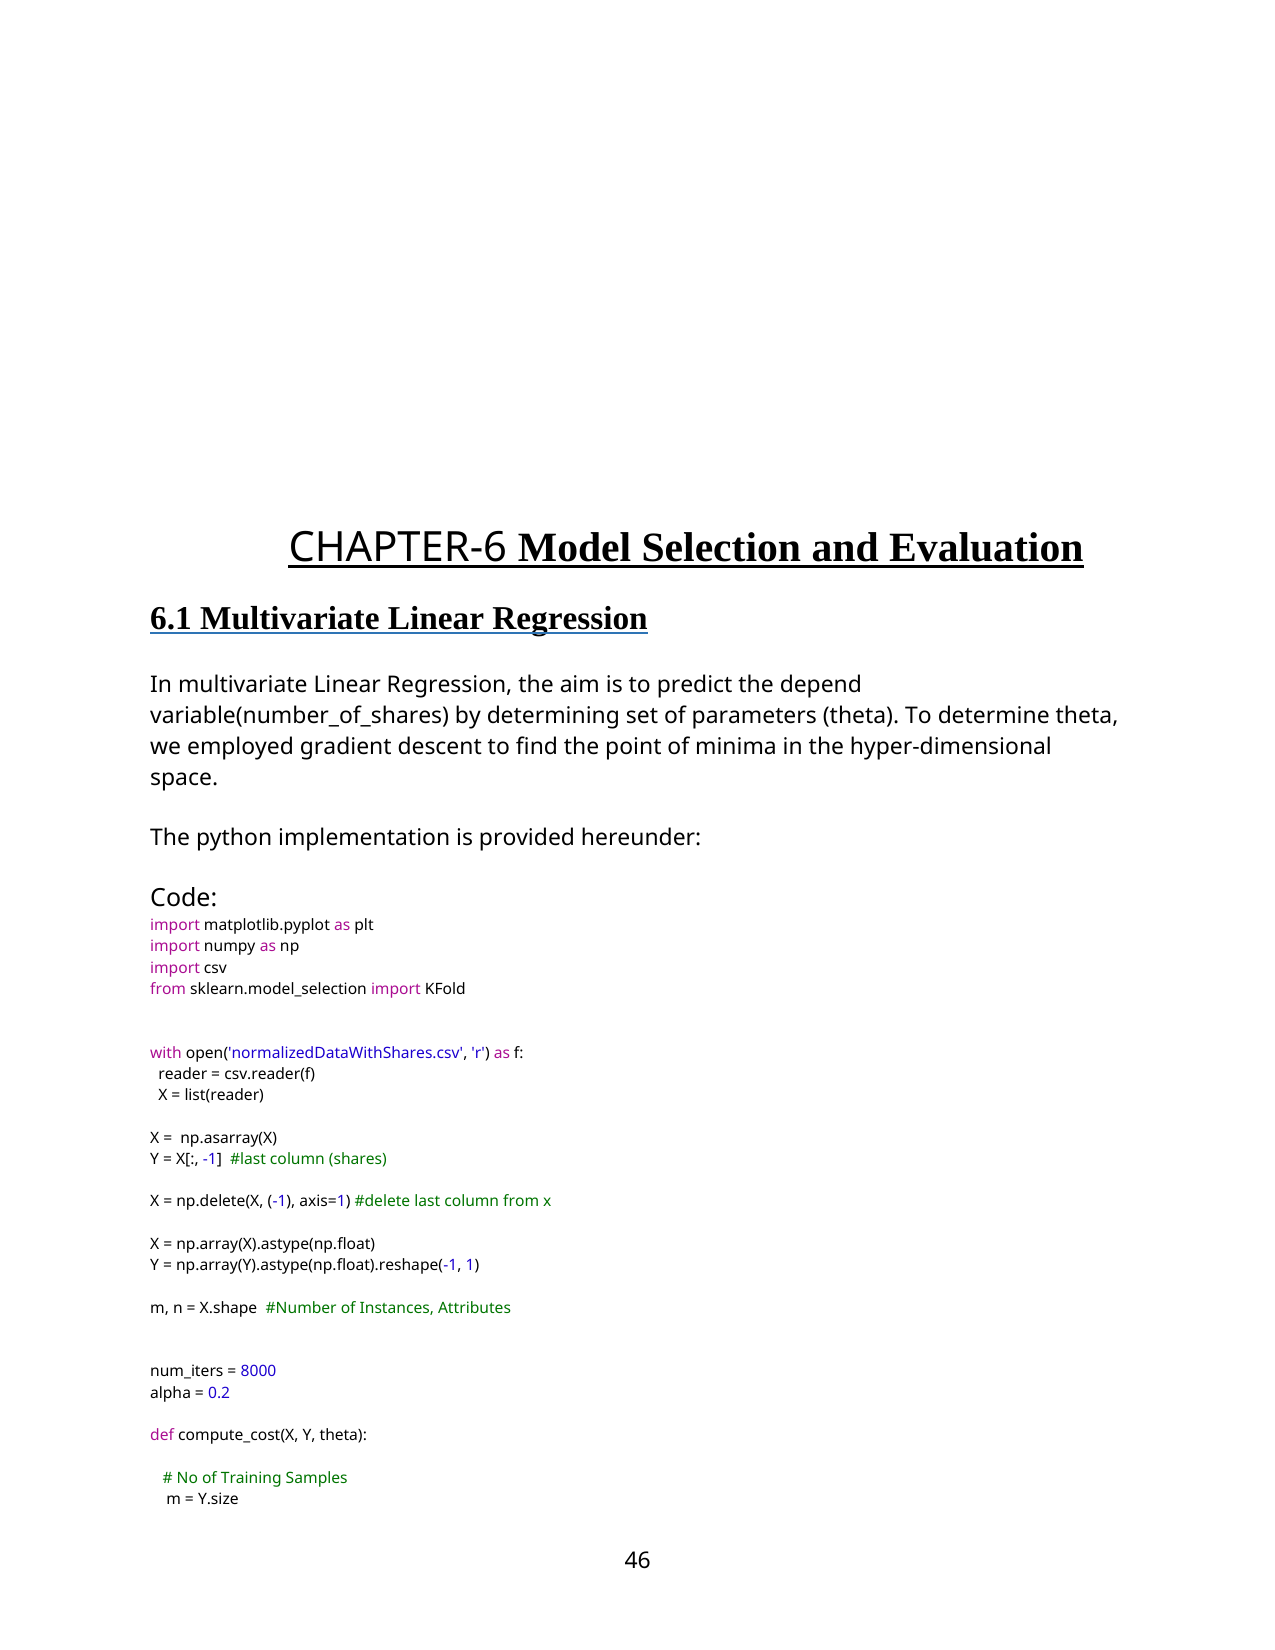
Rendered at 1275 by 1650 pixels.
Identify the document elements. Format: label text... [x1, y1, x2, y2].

text Code: [150, 880, 1125, 914]
text import matplotlib.pyplot as plt [150, 914, 1125, 935]
text X = np.delete(X, (-1), axis=1) #delete last column from x [150, 1190, 1125, 1211]
text CHAPTER-6 Model Selection and Evaluation [150, 517, 1125, 574]
text m, n = X.shape #Number of Instances, Attributes [150, 1296, 1125, 1318]
text alpha = 0.2 [150, 1381, 1125, 1403]
text # No of Training Samples [150, 1466, 1125, 1488]
text Y = X[:, -1] #last column (shares) [150, 1148, 1125, 1169]
text In multivariate Linear Regression, the aim is to predict the depend variable(number_of_shares) by determining set of parameters (theta). To determine theta, we employed gradient descent to find the point of minima in the hyper-dimensional space. [150, 667, 1125, 792]
text with open('normalizedDataWithShares.csv', 'r') as f: [150, 1041, 1125, 1063]
text from sklearn.model_selection import KFold [150, 978, 1125, 999]
text The python implementation is provided hereunder: [150, 821, 1125, 852]
text Y = np.array(Y).astype(np.float).reshape(-1, 1) [150, 1254, 1125, 1275]
text m = Y.size [150, 1488, 1125, 1509]
subtitle 6.1 Multivariate Linear Regression [150, 599, 1125, 637]
text def compute_cost(X, Y, theta): [150, 1424, 1125, 1445]
text import numpy as np [150, 935, 1125, 956]
text X = list(reader) [150, 1084, 1125, 1105]
text import csv [150, 956, 1125, 978]
text X = np.array(X).astype(np.float) [150, 1233, 1125, 1254]
text X = np.asarray(X) [150, 1126, 1125, 1148]
text reader = csv.reader(f) [150, 1063, 1125, 1084]
text num_iters = 8000 [150, 1360, 1125, 1381]
